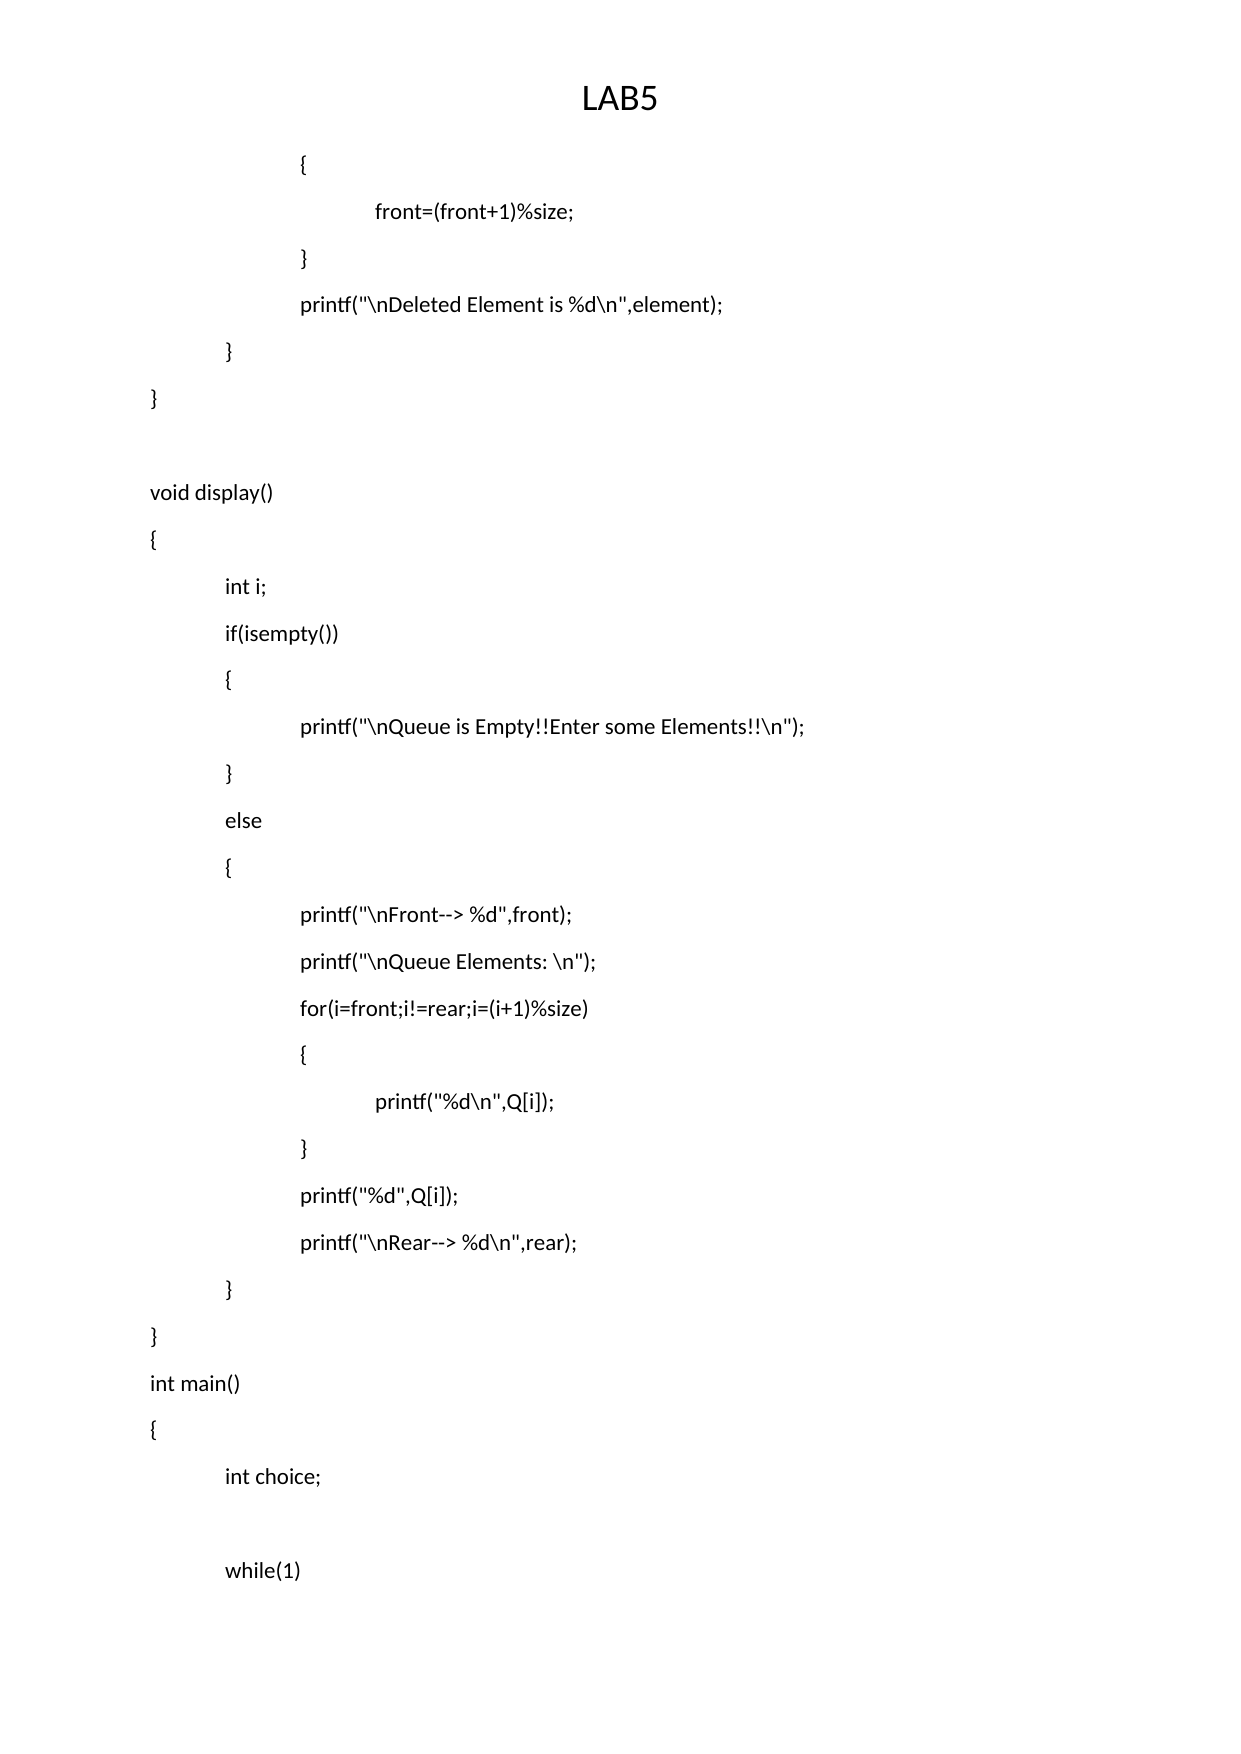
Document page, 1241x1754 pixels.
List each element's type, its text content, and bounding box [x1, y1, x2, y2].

text } [150, 337, 1090, 366]
text printf("\nDeleted Element is %d\n",element); [150, 291, 1090, 319]
text printf("\nQueue Elements: \n"); [150, 947, 1090, 975]
text for(i=front;i!=rear;i=(i+1)%size) [150, 994, 1090, 1022]
text else [150, 806, 1090, 834]
text if(isempty()) [150, 619, 1090, 647]
text { [150, 525, 1090, 553]
text printf("%d\n",Q[i]); [150, 1087, 1090, 1116]
text while(1) [150, 1556, 1090, 1584]
text printf("%d",Q[i]); [150, 1181, 1090, 1209]
text { [150, 150, 1090, 178]
text printf("\nRear--> %d\n",rear); [150, 1228, 1090, 1256]
text { [150, 1041, 1090, 1069]
text { [150, 853, 1090, 881]
text printf("\nQueue is Empty!!Enter some Elements!!\n"); [150, 712, 1090, 741]
text int main() [150, 1369, 1090, 1397]
text } [150, 384, 1090, 412]
text printf("\nFront--> %d",front); [150, 900, 1090, 928]
text } [150, 759, 1090, 787]
text int i; [150, 572, 1090, 600]
text } [150, 1322, 1090, 1350]
text { [150, 1416, 1090, 1444]
text int choice; [150, 1462, 1090, 1491]
text front=(front+1)%size; [150, 197, 1090, 225]
text } [150, 1134, 1090, 1162]
text void display() [150, 478, 1090, 506]
text { [150, 666, 1090, 694]
text } [150, 1275, 1090, 1303]
text } [150, 244, 1090, 272]
